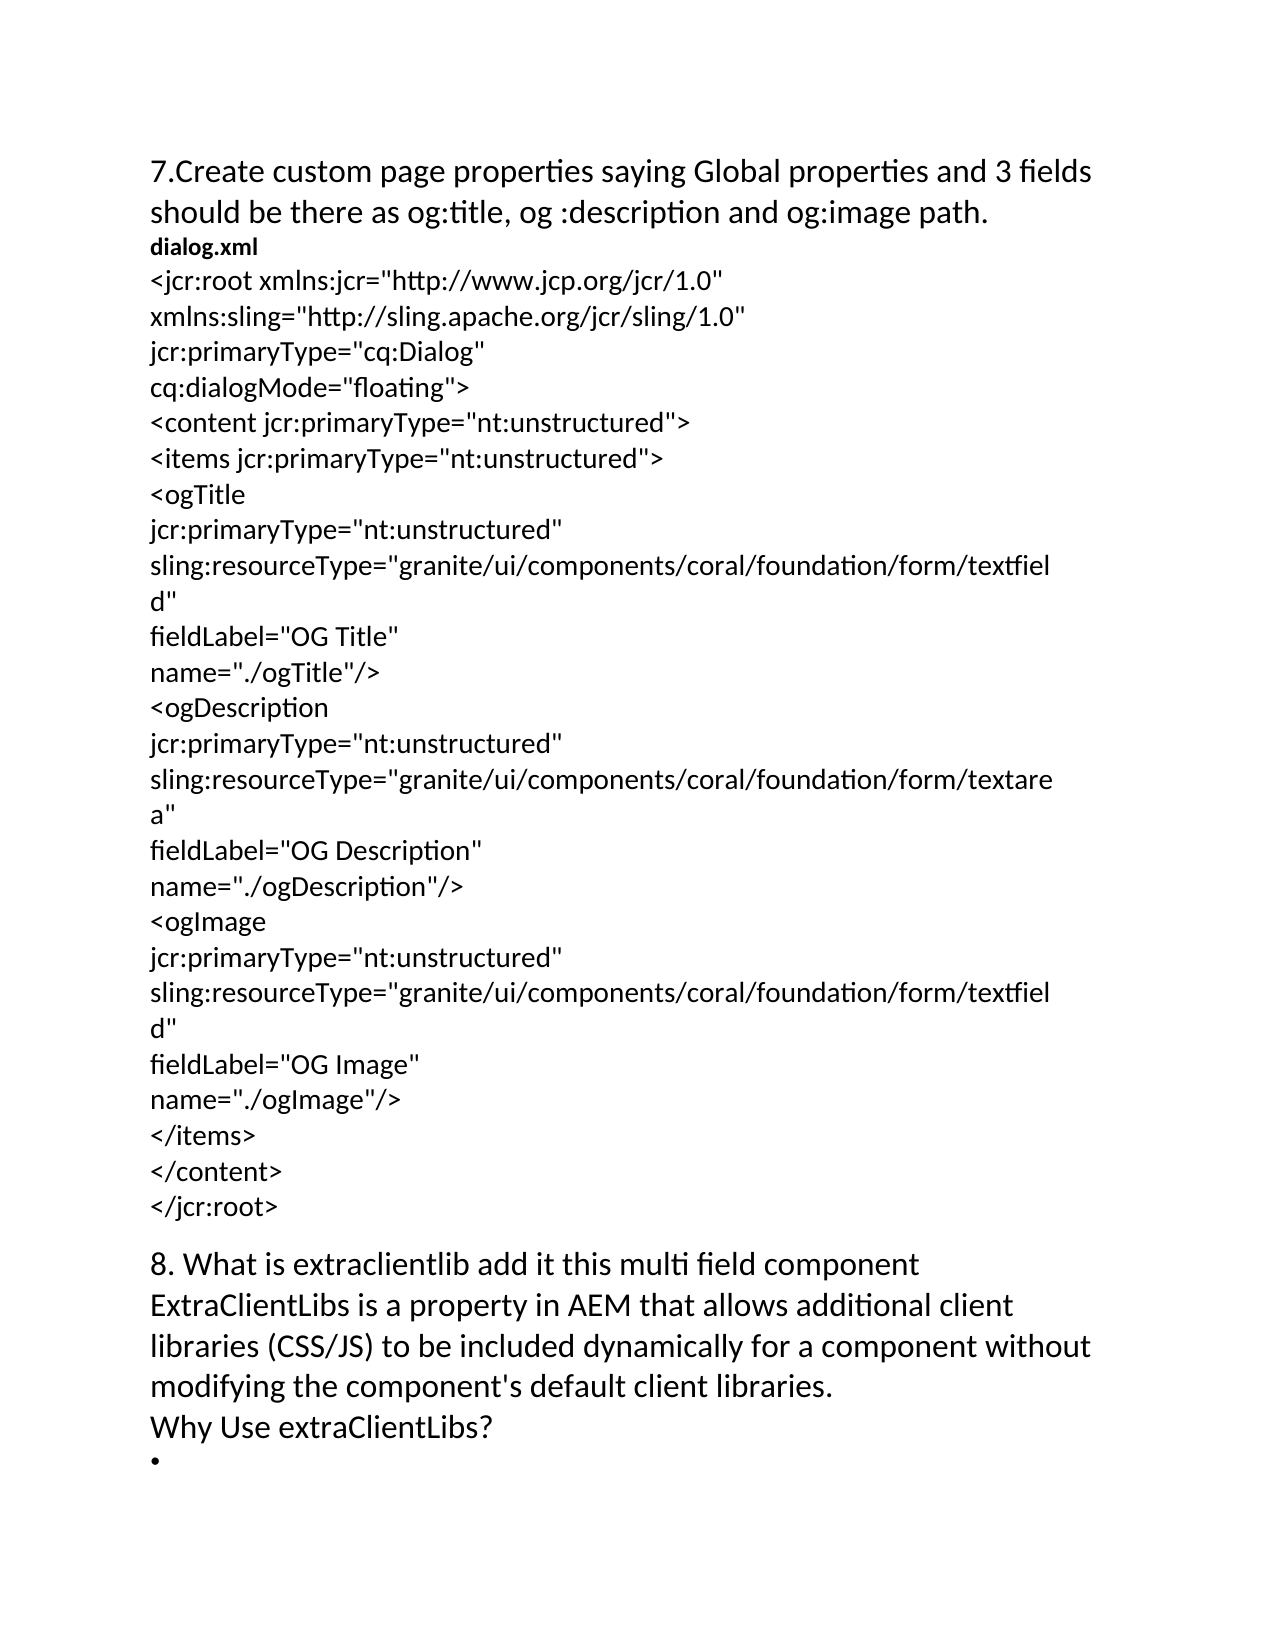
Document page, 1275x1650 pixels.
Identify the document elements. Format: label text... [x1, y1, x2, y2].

text <ogImage [150, 903, 1125, 939]
text sling:resourceType="granite/ui/components/coral/foundation/form/textare [150, 761, 1125, 796]
text • [150, 1447, 1125, 1472]
text <ogDescription [150, 689, 1125, 725]
text 7.Create custom page properties saying Global properties and 3 fields [150, 150, 1125, 191]
text ExtraClientLibs is a property in AEM that allows additional client [150, 1284, 1125, 1325]
text fieldLabel="OG Description" [150, 832, 1125, 868]
text name="./ogImage"/> [150, 1081, 1125, 1117]
text <items jcr:primaryType="nt:unstructured"> [150, 440, 1125, 476]
text libraries (CSS/JS) to be included dynamically for a component without [150, 1325, 1125, 1366]
text should be there as og:title, og :description and og:image path. [150, 191, 1125, 231]
text </jcr:root> [150, 1188, 1125, 1224]
text jcr:primaryType="nt:unstructured" [150, 725, 1125, 761]
text cq:dialogMode="floating"> [150, 369, 1125, 404]
text <jcr:root xmlns:jcr="http://www.jcp.org/jcr/1.0" [150, 262, 1125, 298]
text fieldLabel="OG Title" [150, 618, 1125, 654]
text jcr:primaryType="cq:Dialog" [150, 333, 1125, 369]
text name="./ogTitle"/> [150, 654, 1125, 689]
text </content> [150, 1153, 1125, 1188]
text jcr:primaryType="nt:unstructured" [150, 511, 1125, 547]
text xmlns:sling="http://sling.apache.org/jcr/sling/1.0" [150, 298, 1125, 333]
text Why Use extraClientLibs? [150, 1406, 1125, 1447]
text dialog.xml [150, 231, 1125, 262]
text <ogTitle [150, 476, 1125, 511]
text sling:resourceType="granite/ui/components/coral/foundation/form/textfiel [150, 547, 1125, 583]
text name="./ogDescription"/> [150, 868, 1125, 903]
text 8. What is extraclientlib add it this multi field component [150, 1243, 1125, 1284]
text d" [150, 583, 1125, 618]
text sling:resourceType="granite/ui/components/coral/foundation/form/textfiel [150, 974, 1125, 1010]
text jcr:primaryType="nt:unstructured" [150, 939, 1125, 974]
text modifying the component's default client libraries. [150, 1366, 1125, 1406]
text a" [150, 796, 1125, 832]
text fieldLabel="OG Image" [150, 1046, 1125, 1081]
text </items> [150, 1117, 1125, 1153]
text d" [150, 1010, 1125, 1046]
text <content jcr:primaryType="nt:unstructured"> [150, 404, 1125, 440]
